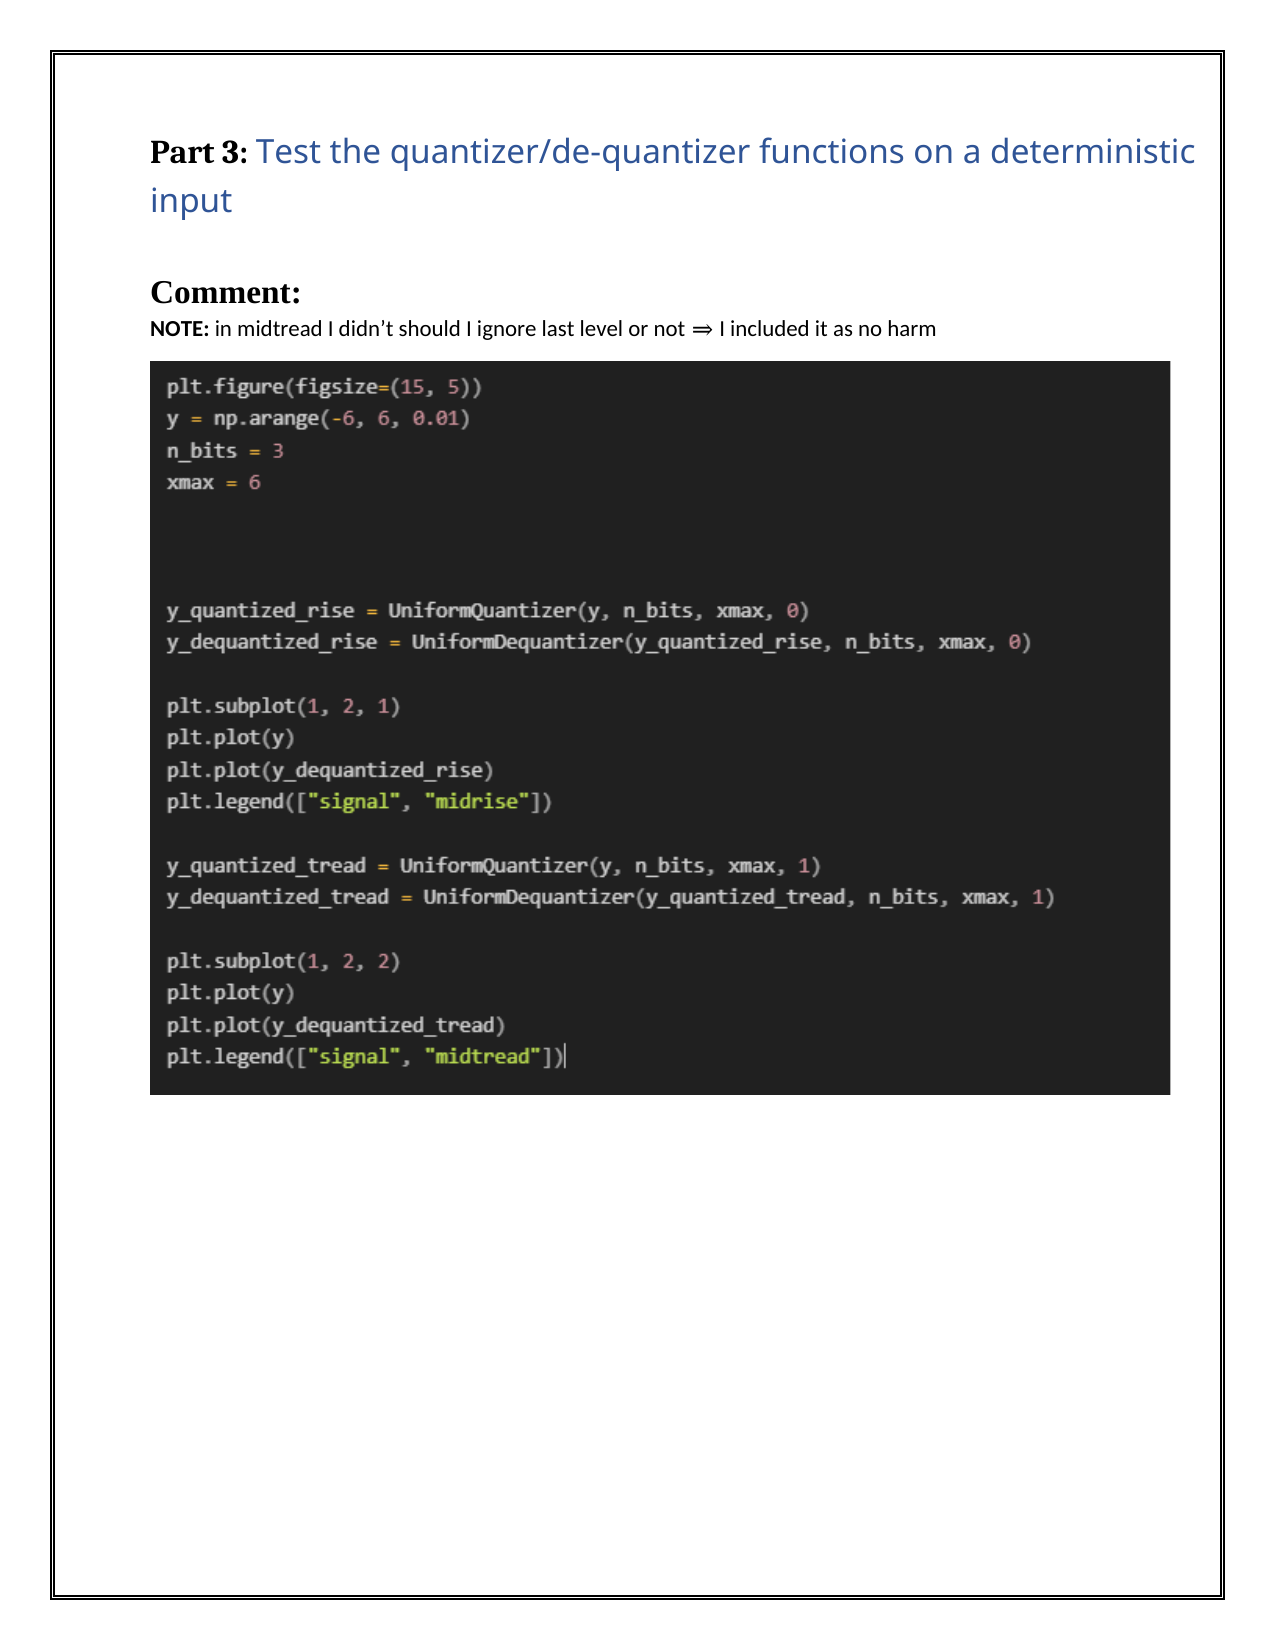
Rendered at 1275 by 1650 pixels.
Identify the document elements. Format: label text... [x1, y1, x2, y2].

text NOTE: in midtread I didn’t should I ignore last level or not ⇒ I included it as no harm [150, 314, 1200, 343]
subtitle Part 3: Test the quantizer/de-quantizer functions on a deterministic input [150, 128, 1200, 222]
subtitle Comment: [150, 273, 1200, 311]
picture [150, 361, 1171, 1095]
